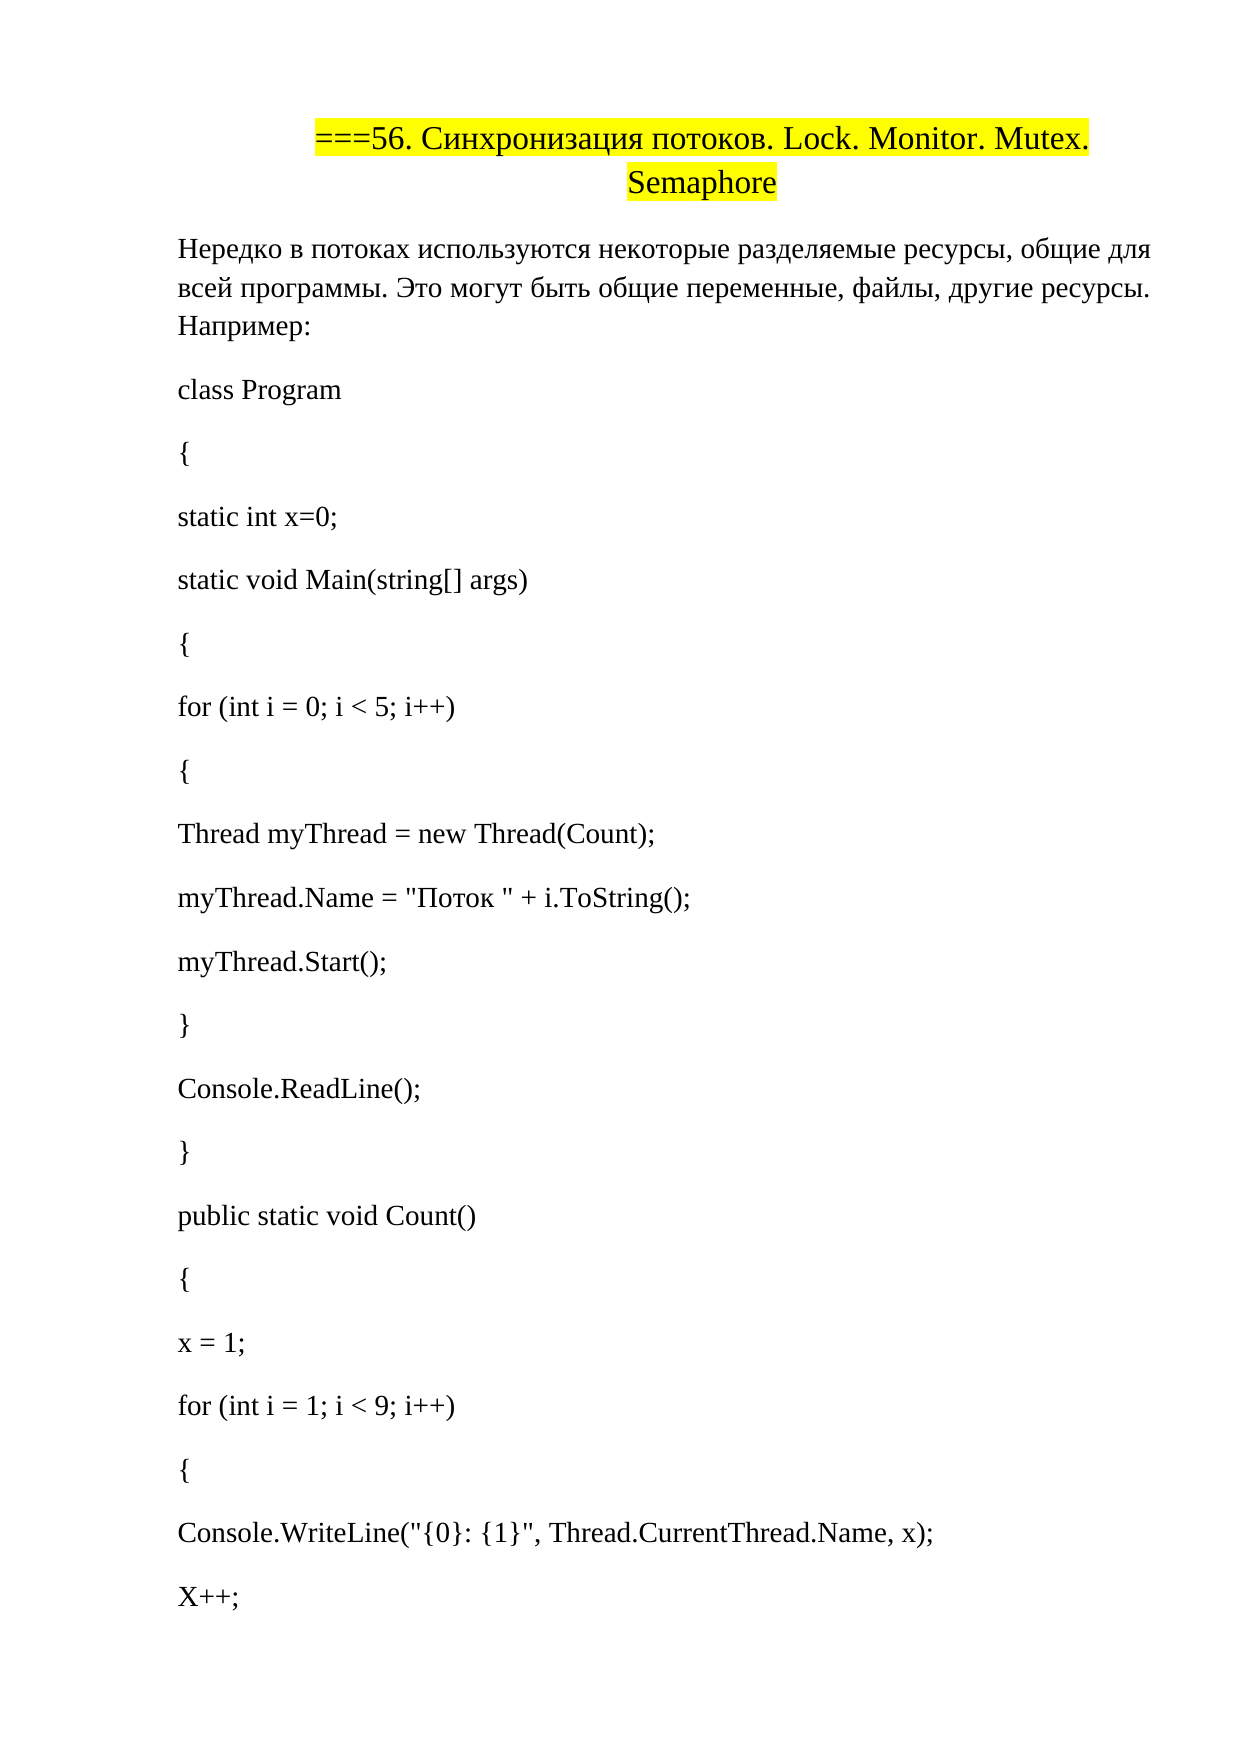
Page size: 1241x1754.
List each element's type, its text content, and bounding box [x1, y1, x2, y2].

text x = 1; [177, 1325, 1152, 1358]
text { [177, 1452, 1152, 1486]
text { [177, 435, 1152, 469]
text myThread.Name = "Поток " + i.ToString(); [177, 880, 1152, 914]
text { [177, 753, 1152, 787]
subtitle ===56. Синхронизация потоков. Lock. Monitor. Мutex. Semaphore [252, 118, 1152, 201]
text { [177, 626, 1152, 659]
text Console.WriteLine("{0}: {1}", Thread.CurrentThread.Name, x); [177, 1516, 1152, 1549]
text static int x=0; [177, 499, 1152, 532]
text { [177, 1261, 1152, 1295]
text static void Main(string[] args) [177, 562, 1152, 596]
text Thread myThread = new Thread(Count); [177, 817, 1152, 850]
text for (int i = 1; i < 9; i++) [177, 1388, 1152, 1422]
text Нередко в потоках используются некоторые разделяемые ресурсы, общие для всей программы. Это могут быть общие переменные, файлы, другие ресурсы. Например: [177, 231, 1152, 342]
text for (int i = 0; i < 5; i++) [177, 689, 1152, 723]
text Console.ReadLine(); [177, 1071, 1152, 1104]
text X++; [177, 1579, 1152, 1613]
text public static void Count() [177, 1198, 1152, 1231]
text myThread.Start(); [177, 944, 1152, 977]
text class Program [177, 372, 1152, 405]
text } [177, 1134, 1152, 1168]
text } [177, 1007, 1152, 1041]
